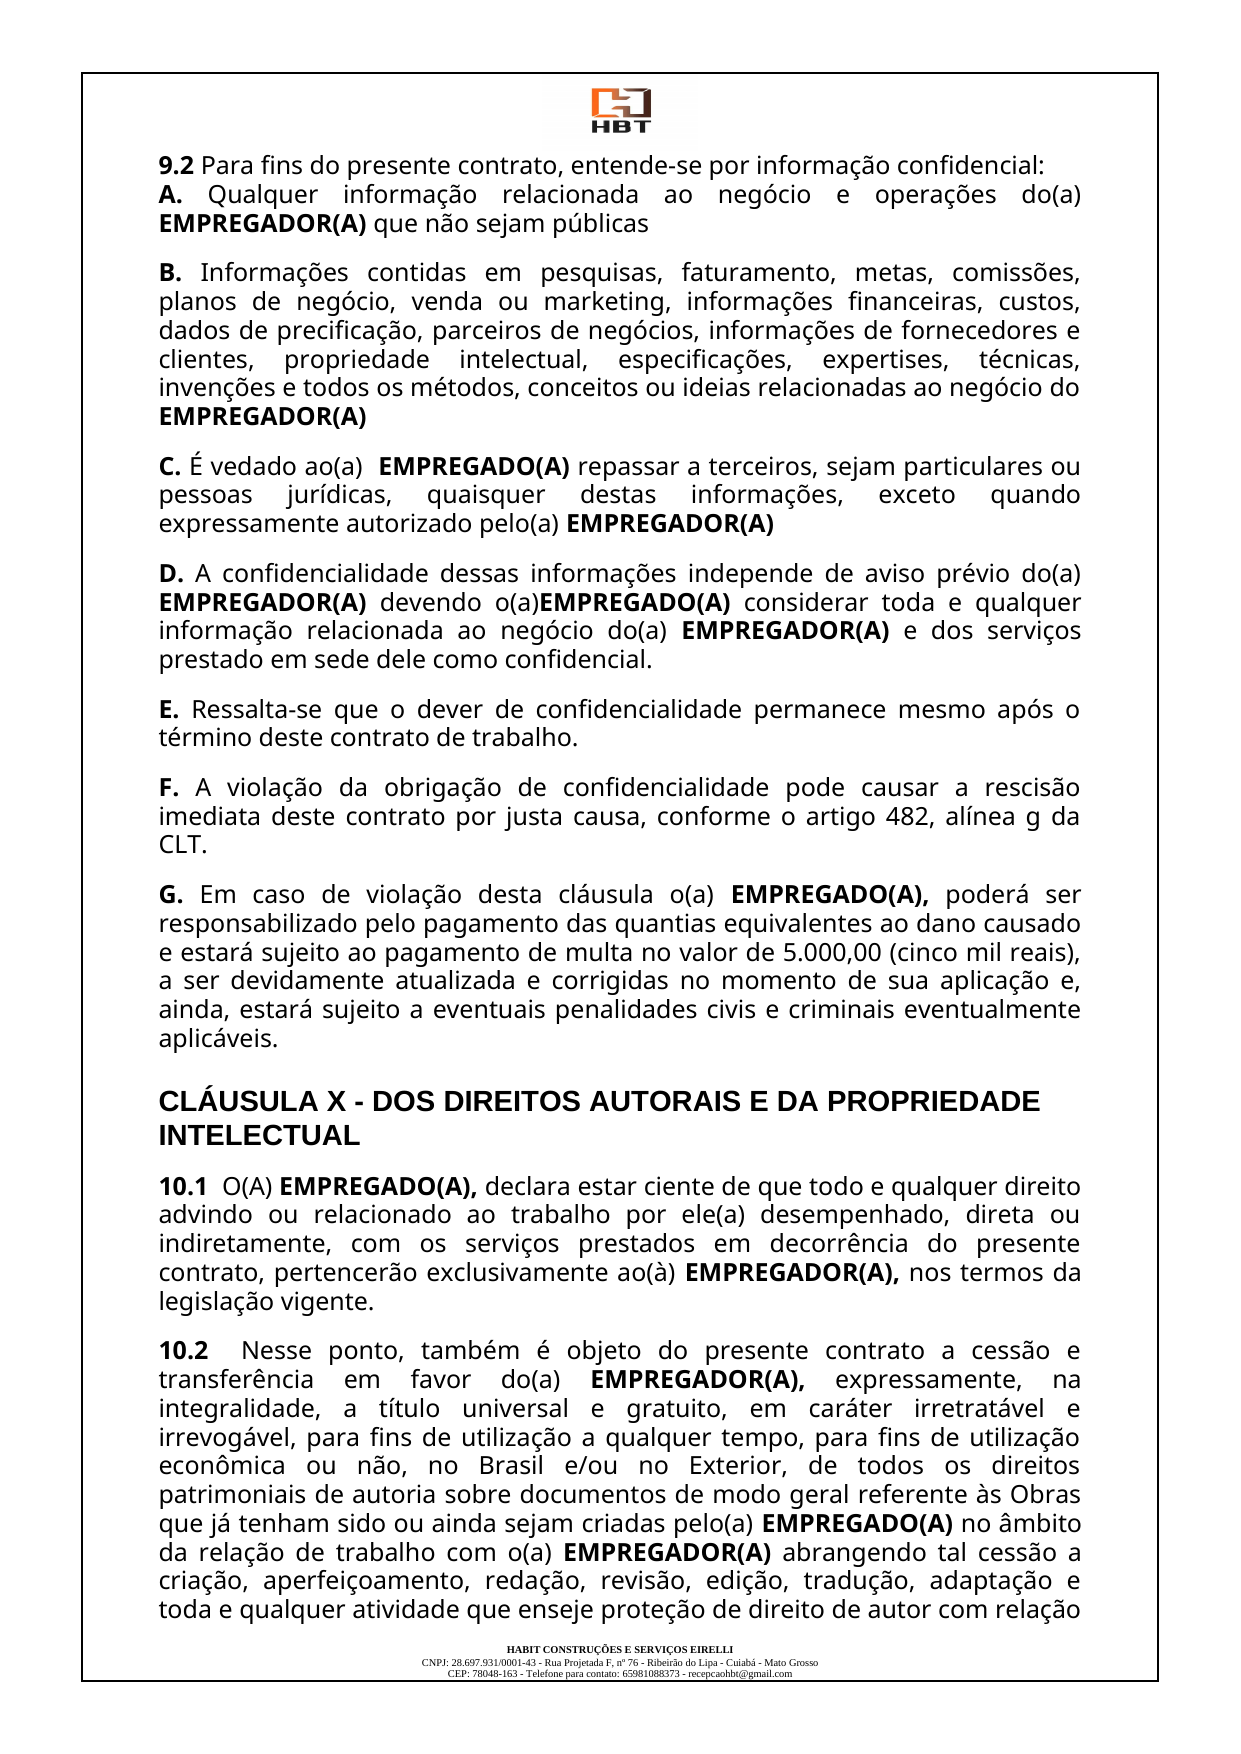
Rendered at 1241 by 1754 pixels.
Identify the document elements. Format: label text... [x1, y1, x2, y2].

text G. Em caso de violação desta cláusula o(a) EMPREGADO(A), poderá ser responsabilizado pelo pagamento das quantias equivalentes ao dano causado e estará sujeito ao pagamento de multa no valor de 5.000,00 (cinco mil reais), a ser devidamente atualizada e corrigidas no momento de sua aplicação e, ainda, estará sujeito a eventuais penalidades civis e criminais eventualmente aplicáveis. [158, 881, 1082, 1053]
text 10.1 O(A) EMPREGADO(A), declara estar ciente de que todo e qualquer direito advindo ou relacionado ao trabalho por ele(a) desempenhado, direta ou indiretamente, com os serviços prestados em decorrência do presente contrato, pertencerão exclusivamente ao(à) EMPREGADOR(A), nos termos da legislação vigente. [158, 1172, 1082, 1316]
text F. A violação da obrigação de confidencialidade pode causar a rescisão imediata deste contrato por justa causa, conforme o artigo 482, alínea g da CLT. [158, 773, 1082, 860]
text 9.2 Para fins do presente contrato, entende-se por informação confidencial: [158, 152, 1082, 181]
picture [542, 74, 699, 152]
text E. Ressalta-se que o dever de confidencialidade permanece mesmo após o término deste contrato de trabalho. [158, 695, 1082, 753]
text B. Informações contidas em pesquisas, faturamento, metas, comissões, planos de negócio, venda ou marketing, informações financeiras, custos, dados de precificação, parceiros de negócios, informações de fornecedores e clientes, propriedade intelectual, especificações, expertises, técnicas, invenções e todos os métodos, conceitos ou ideias relacionadas ao negócio do EMPREGADOR(A) [158, 259, 1082, 431]
text D. A confidencialidade dessas informações independe de aviso prévio do(a) EMPREGADOR(A) devendo o(a)EMPREGADO(A) considerar toda e qualquer informação relacionada ao negócio do(a) EMPREGADOR(A) e dos serviços prestado em sede dele como confidencial. [158, 559, 1082, 674]
text CLÁUSULA X - DOS DIREITOS AUTORAIS E DA PROPRIEDADE INTELECTUAL [158, 1084, 1082, 1151]
text C. É vedado ao(a) EMPREGADO(A) repassar a terceiros, sejam particulares ou pessoas jurídicas, quaisquer destas informações, exceto quando expressamente autorizado pelo(a) EMPREGADOR(A) [158, 452, 1082, 538]
text A. Qualquer informação relacionada ao negócio e operações do(a) EMPREGADOR(A) que não sejam públicas [158, 181, 1082, 238]
